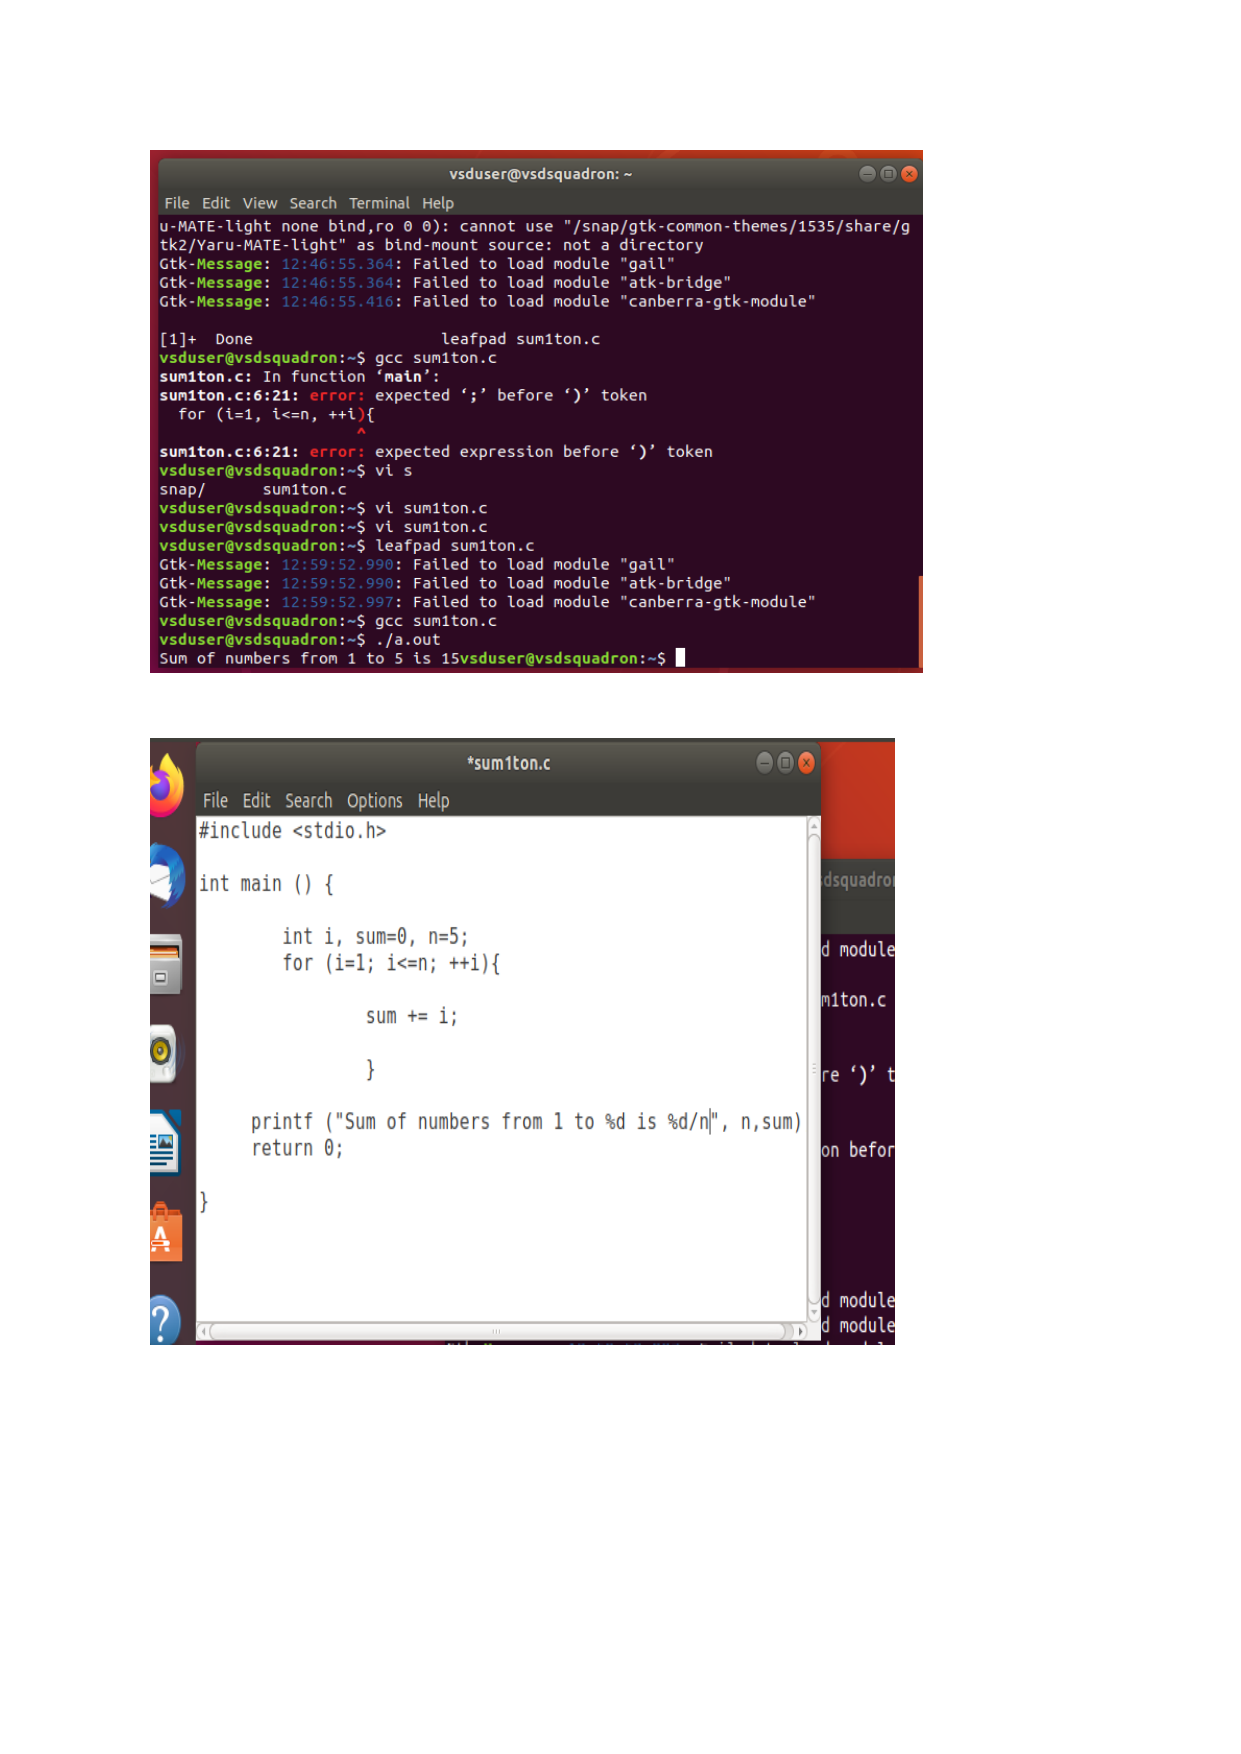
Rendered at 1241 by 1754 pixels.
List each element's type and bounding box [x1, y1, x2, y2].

picture [150, 150, 923, 673]
picture [150, 738, 895, 1345]
